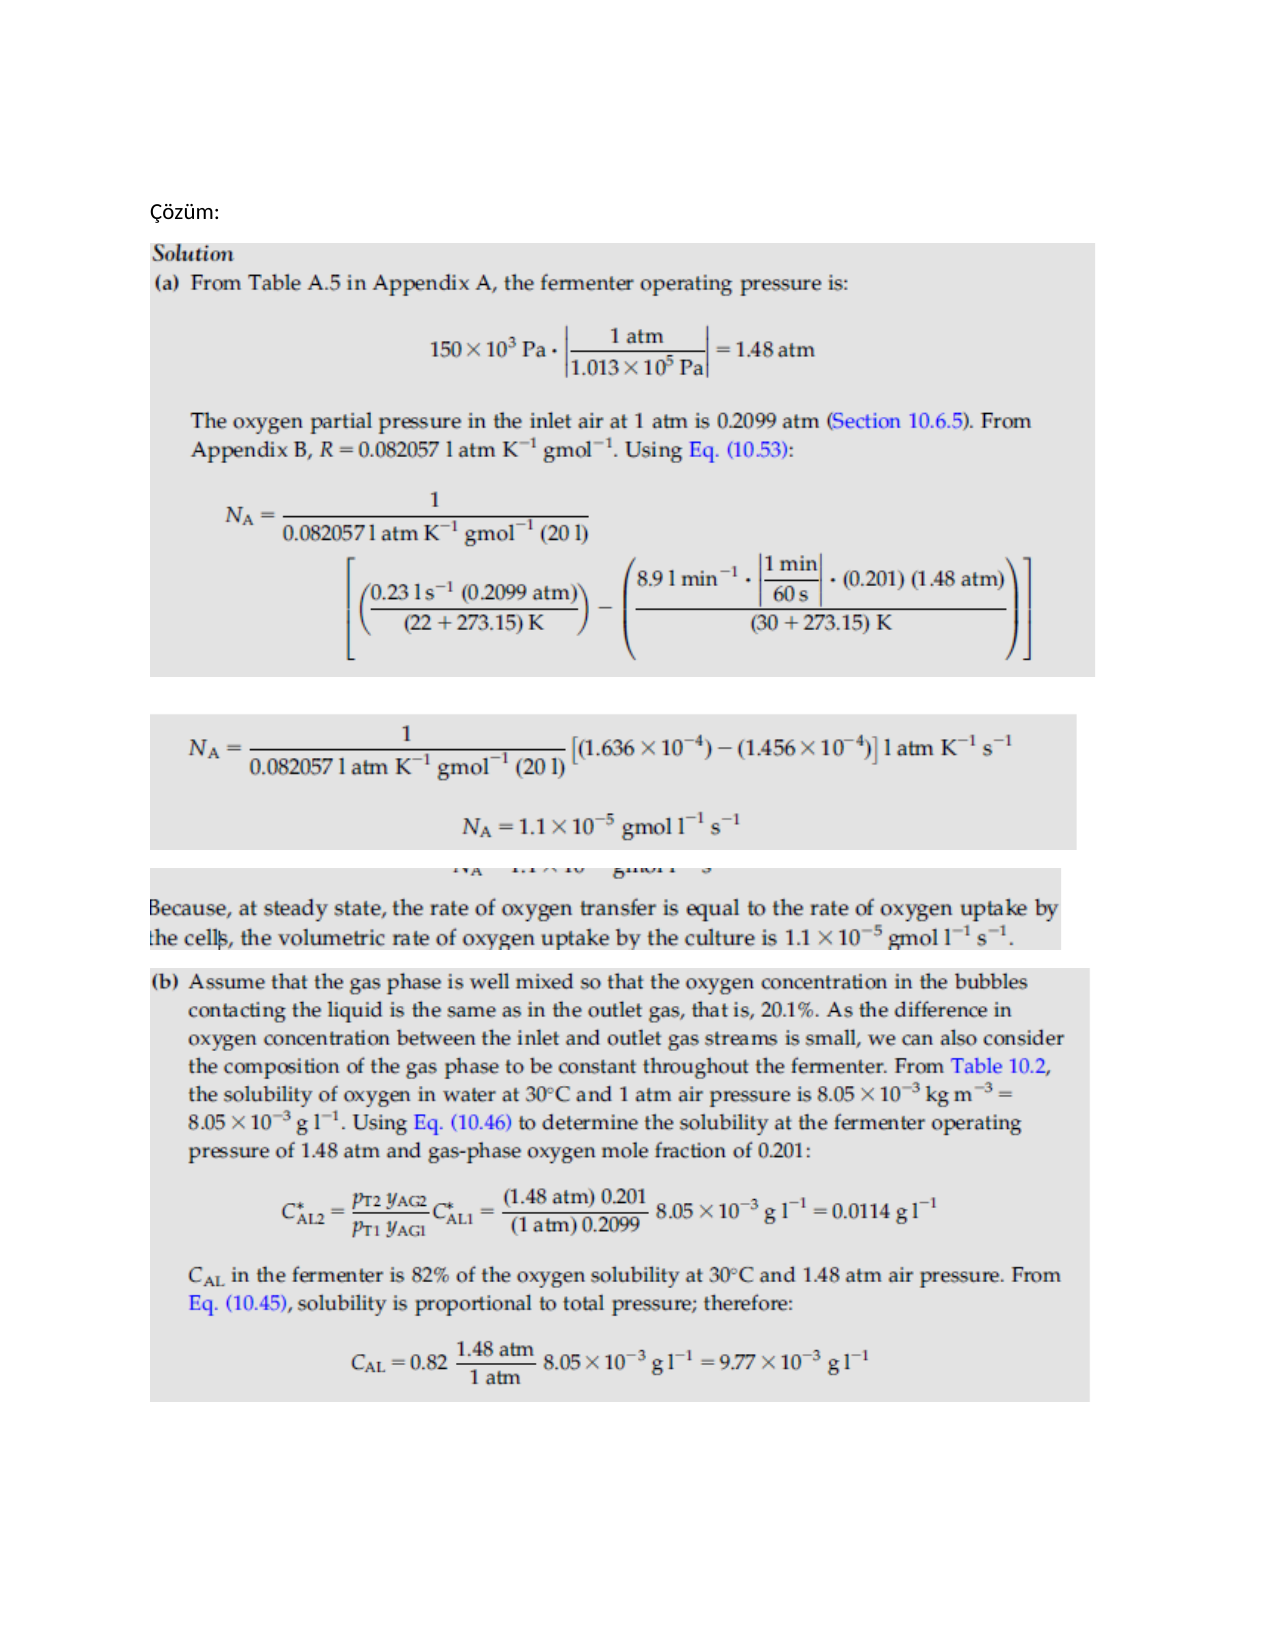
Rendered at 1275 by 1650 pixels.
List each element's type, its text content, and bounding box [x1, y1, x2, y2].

text Çözüm: [150, 197, 1125, 225]
picture [150, 243, 1096, 677]
picture [150, 868, 1062, 950]
picture [150, 695, 1077, 850]
picture [150, 968, 1096, 1402]
